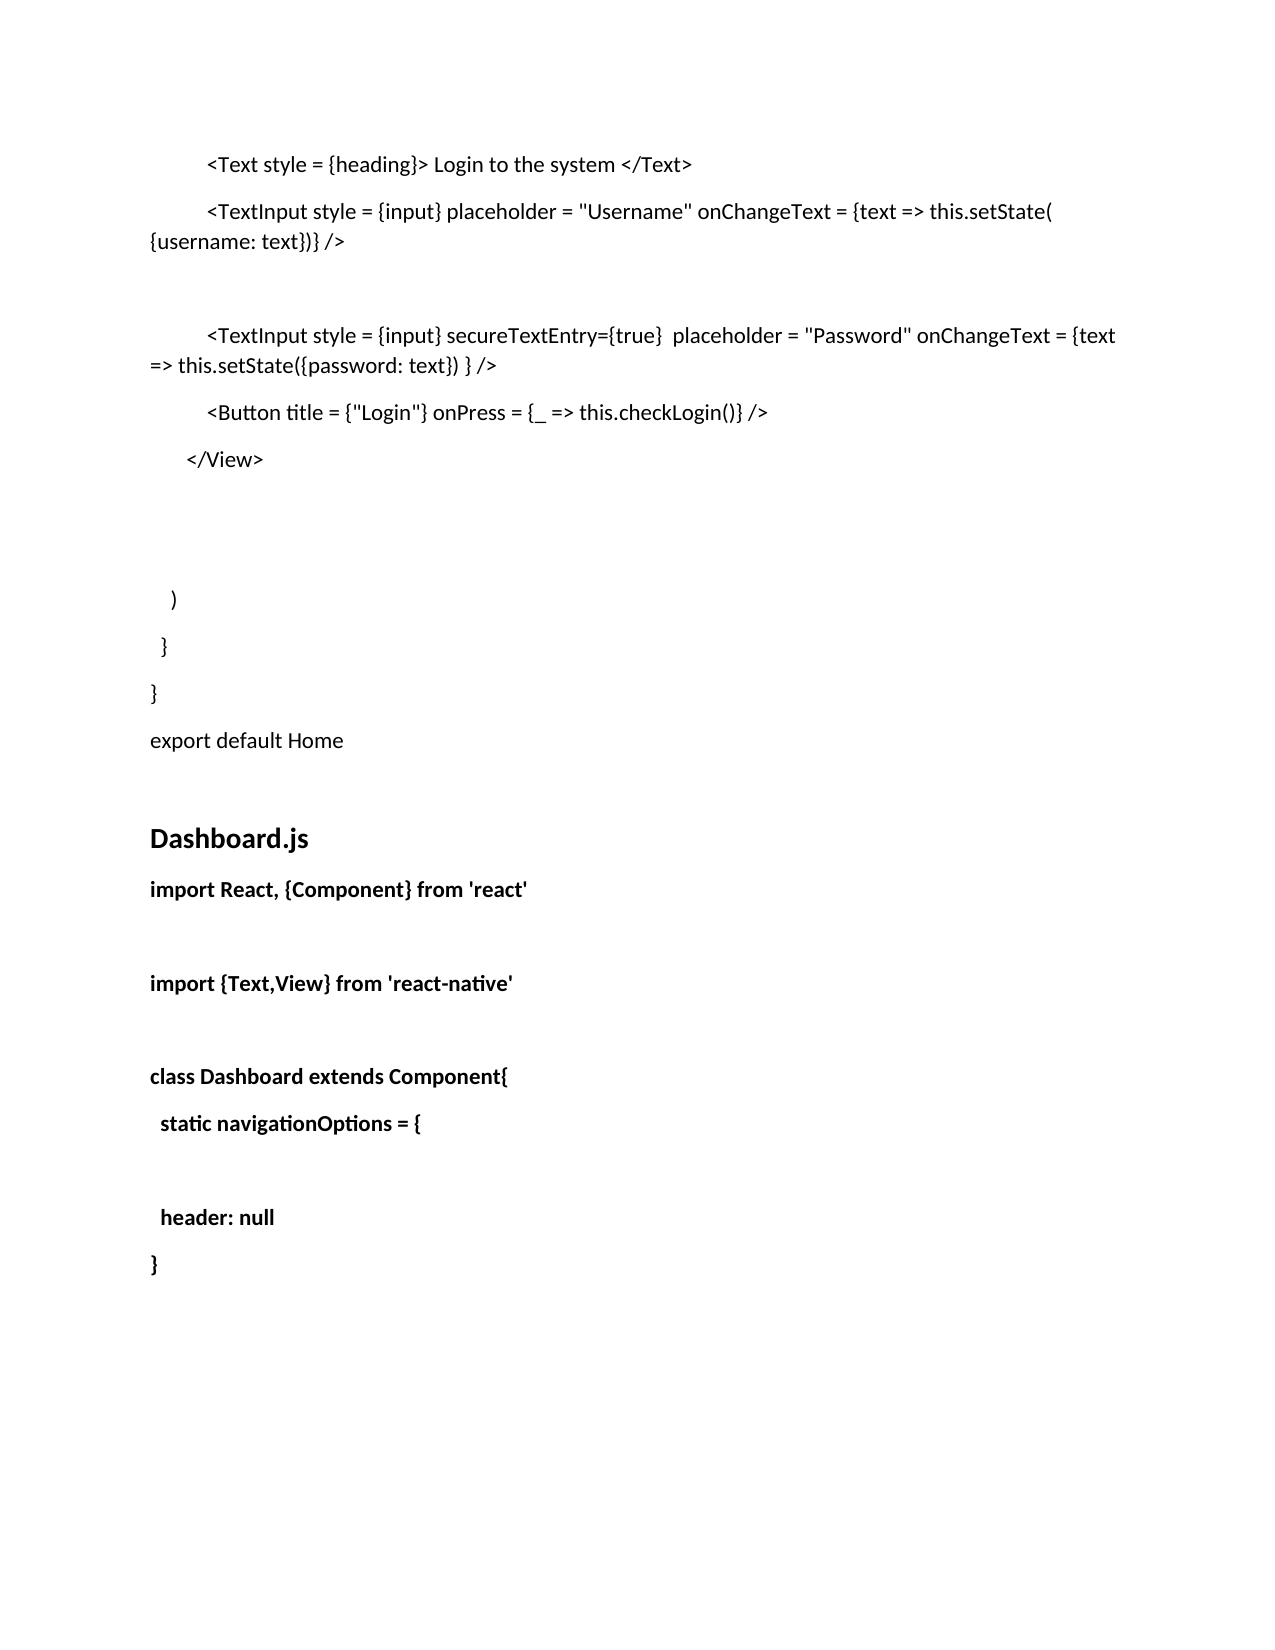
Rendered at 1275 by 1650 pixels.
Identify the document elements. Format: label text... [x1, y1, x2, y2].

text ) [150, 585, 1125, 613]
text <TextInput style = {input} secureTextEntry={true} placeholder = "Password" onChangeText = {text => this.setState({password: text}) } /> [150, 321, 1125, 379]
text import React, {Component} from 'react' [150, 875, 1125, 903]
text class Dashboard extends Component{ [150, 1062, 1125, 1090]
text static navigationOptions = { [150, 1109, 1125, 1137]
text header: null [150, 1203, 1125, 1231]
text <TextInput style = {input} placeholder = "Username" onChangeText = {text => this.setState( {username: text})} /> [150, 197, 1125, 255]
text Dashboard.js [150, 820, 1125, 855]
text import {Text,View} from 'react-native' [150, 969, 1125, 997]
text } [150, 679, 1125, 707]
text </View> [150, 445, 1125, 473]
text export default Home [150, 726, 1125, 754]
text <Text style = {heading}> Login to the system </Text> [150, 150, 1125, 178]
text } [150, 632, 1125, 660]
text <Button title = {"Login"} onPress = {_ => this.checkLogin()} /> [150, 398, 1125, 426]
text } [150, 1250, 1125, 1278]
